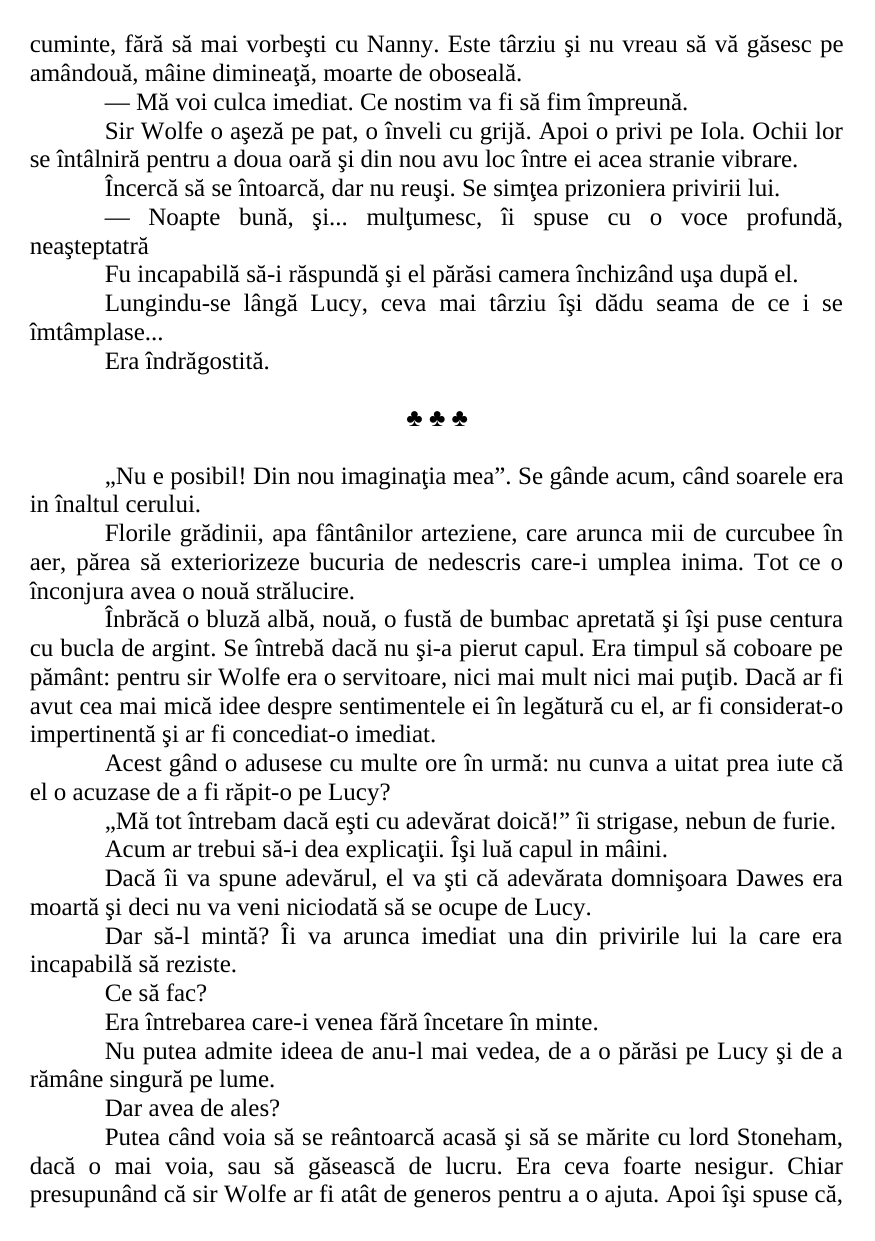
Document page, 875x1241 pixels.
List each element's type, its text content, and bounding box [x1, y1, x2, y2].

text Era întrebarea care-i venea fără încetare în minte. [29, 1007, 844, 1036]
text Înbrăcă o bluză albă, nouă, o fustă de bumbac apretată şi îşi puse centura cu bucla de argint. Se întrebă dacă nu şi-a pierut capul. Era timpul să coboare pe pământ: pentru sir Wolfe era o servitoare, nici mai mult nici mai puţib. Dacă ar fi avut cea mai mică idee despre sentimentele ei în legătură cu el, ar fi considerat-o impertinentă şi ar fi concediat-o imediat. [29, 604, 844, 748]
text Ce să fac? [29, 978, 844, 1007]
text Era îndrăgostită. [29, 346, 844, 374]
text — Noapte bună, şi... mulţumesc, îi spuse cu o voce profundă, neaşteptatră [29, 202, 844, 259]
text Florile grădinii, apa fântânilor arteziene, care arunca mii de curcubee în aer, părea să exteriorizeze bucuria de nedescris care-i umplea inima. Tot ce o înconjura avea o nouă strălucire. [29, 518, 844, 604]
text Dacă îi va spune adevărul, el va şti că adevărata domnişoara Dawes era moartă şi deci nu va veni niciodată să se ocupe de Lucy. [29, 863, 844, 921]
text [29, 29, 844, 87]
text Încercă să se întoarcă, dar nu reuşi. Se simţea prizoniera privirii lui. [29, 173, 844, 202]
text „Mă tot întrebam dacă eşti cu adevărat doică!” îi strigase, nebun de furie. [29, 806, 844, 834]
text Dar să-l mintă? Îi va arunca imediat una din privirile lui la care era incapabilă să reziste. [29, 921, 844, 978]
text Sir Wolfe o aşeză pe pat, o înveli cu grijă. Apoi o privi pe Iola. Ochii lor se întâlniră pentru a doua oară şi din nou avu loc între ei acea stranie vibrare. [29, 116, 844, 173]
text ♣ ♣ ♣ [29, 403, 844, 432]
text — Mă voi culca imediat. Ce nostim va fi să fim împreună. [29, 87, 844, 116]
text „Nu e posibil! Din nou imaginaţia mea”. Se gânde acum, când soarele era in înaltul cerului. [29, 461, 844, 518]
text Acum ar trebui să-i dea explicaţii. Îşi luă capul in mâini. [29, 834, 844, 863]
text Fu incapabilă să-i răspundă şi el părăsi camera închizând uşa după el. [29, 259, 844, 288]
text Lungindu-se lângă Lucy, ceva mai târziu îşi dădu seama de ce i se îmtâmplase... [29, 288, 844, 346]
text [29, 1122, 844, 1208]
text Dar avea de ales? [29, 1093, 844, 1122]
text Nu putea admite ideea de anu-l mai vedea, de a o părăsi pe Lucy şi de a rămâne singură pe lume. [29, 1036, 844, 1093]
text Acest gând o adusese cu multe ore în urmă: nu cunva a uitat prea iute că el o acuzase de a fi răpit-o pe Lucy? [29, 748, 844, 806]
